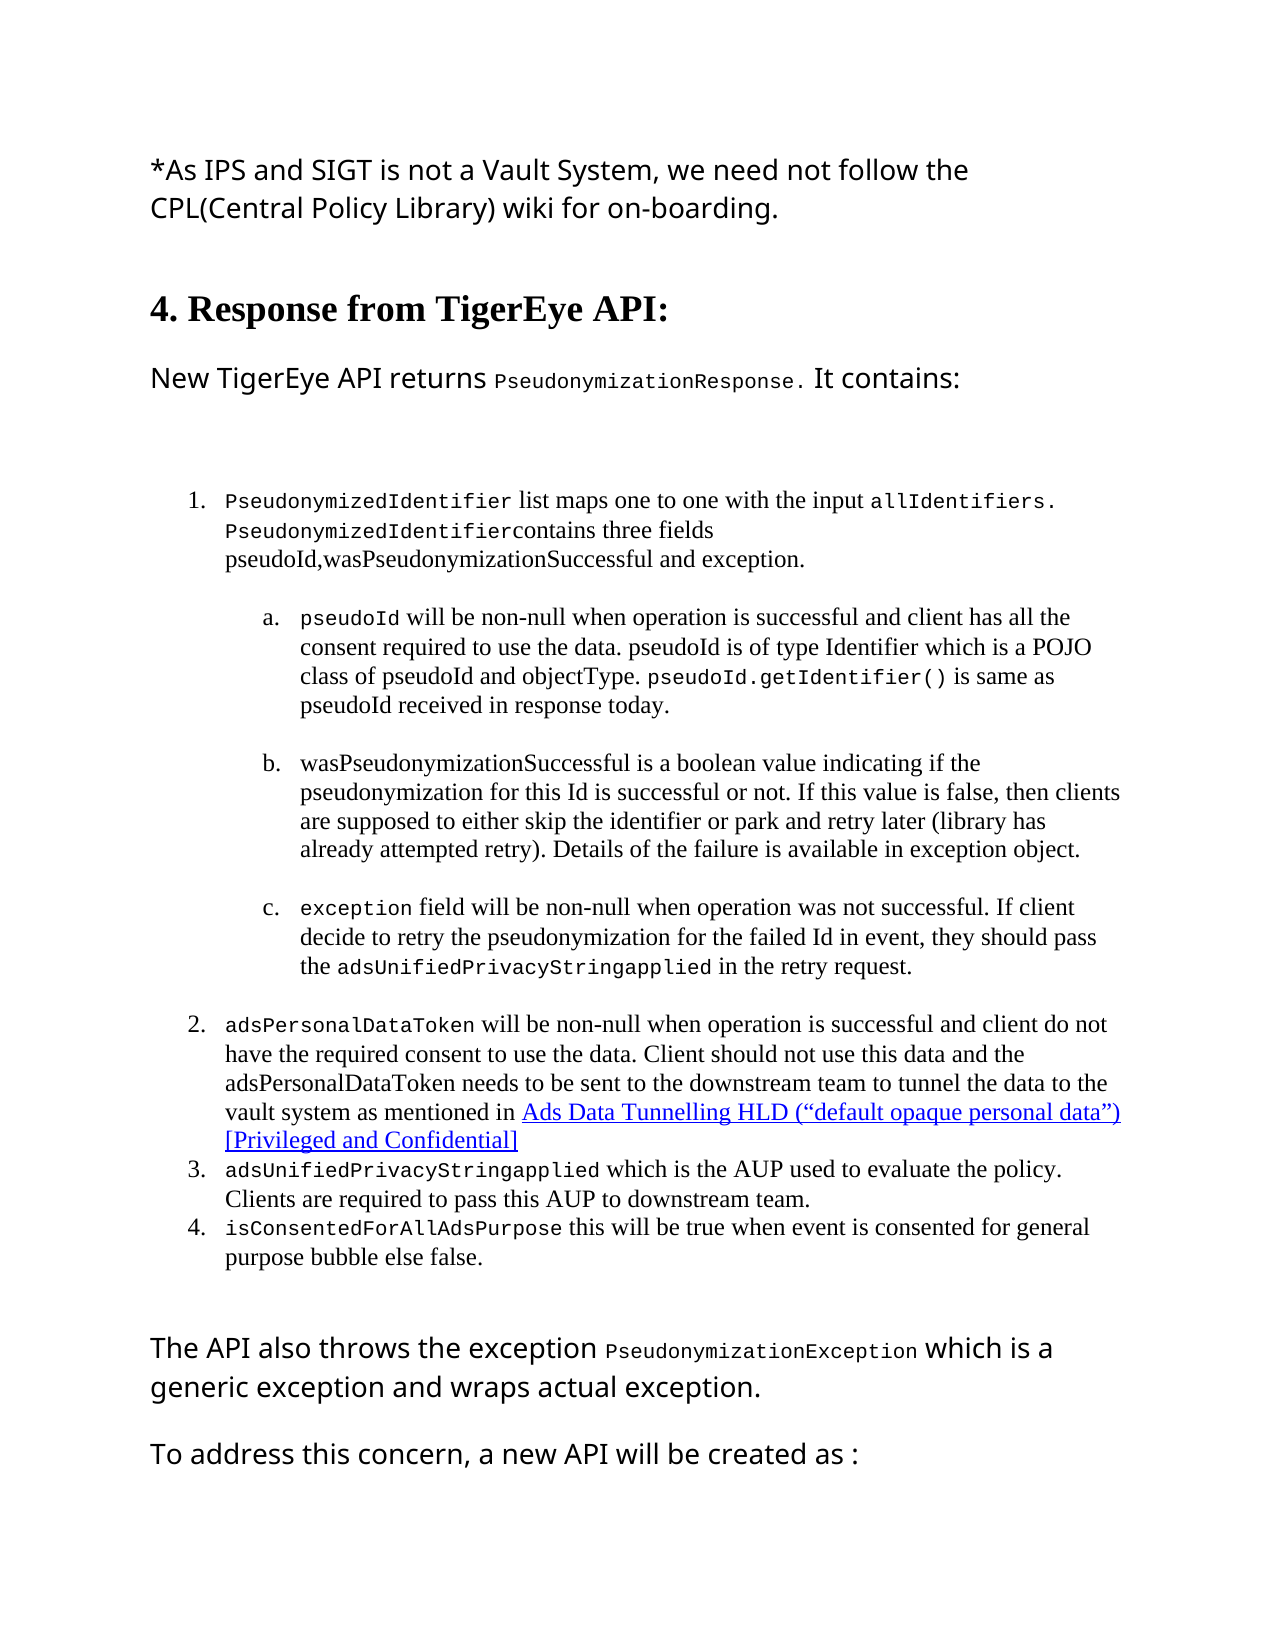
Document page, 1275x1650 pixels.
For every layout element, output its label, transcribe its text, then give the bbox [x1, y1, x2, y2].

list isConsentedForAllAdsPurpose this will be true when event is consented for general purpose bubble else false. [187, 1212, 1125, 1271]
list exception field will be non-null when operation was not successful. If client decide to retry the pseudonymization for the failed Id in event, they should pass the adsUnifiedPrivacyStringapplied in the retry request. [262, 892, 1125, 980]
list PseudonymizedIdentifier list maps one to one with the input allIdentifiers. PseudonymizedIdentifiercontains three fields pseudoId,wasPseudonymizationSuccessful and exception. [187, 485, 1125, 573]
list adsPersonalDataToken will be non-null when operation is successful and client do not have the required consent to use the data. Client should not use this data and the adsPersonalDataToken needs to be sent to the downstream team to tunnel the data to the vault system as mentioned in Ads Data Tunnelling HLD (“default opaque personal data”) [Privileged and Confidential] [187, 1009, 1125, 1154]
list pseudoId will be non-null when operation is successful and client has all the consent required to use the data. pseudoId is of type Identifier which is a POJO class of pseudoId and objectType. pseudoId.getIdentifier() is same as pseudoId received in response today. [262, 602, 1125, 719]
list wasPseudonymizationSuccessful is a boolean value indicating if the pseudonymization for this Id is successful or not. If this value is false, then clients are supposed to either skip the identifier or park and retry later (library has already attempted retry). Details of the failure is available in exception object. [262, 748, 1125, 863]
list adsUnifiedPrivacyStringapplied which is the AUP used to evaluate the policy. Clients are required to pass this AUP to downstream team. [187, 1154, 1125, 1212]
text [150, 1300, 1125, 1472]
text New TigerEye API returns PseudonymizationResponse. It contains: [150, 359, 1125, 456]
text *As IPS and SIGT is not a Vault System, we need not follow the CPL(Central Policy Library) wiki for on-boarding. [150, 150, 1125, 257]
text 4. Response from TigerEye API: [150, 286, 1125, 329]
